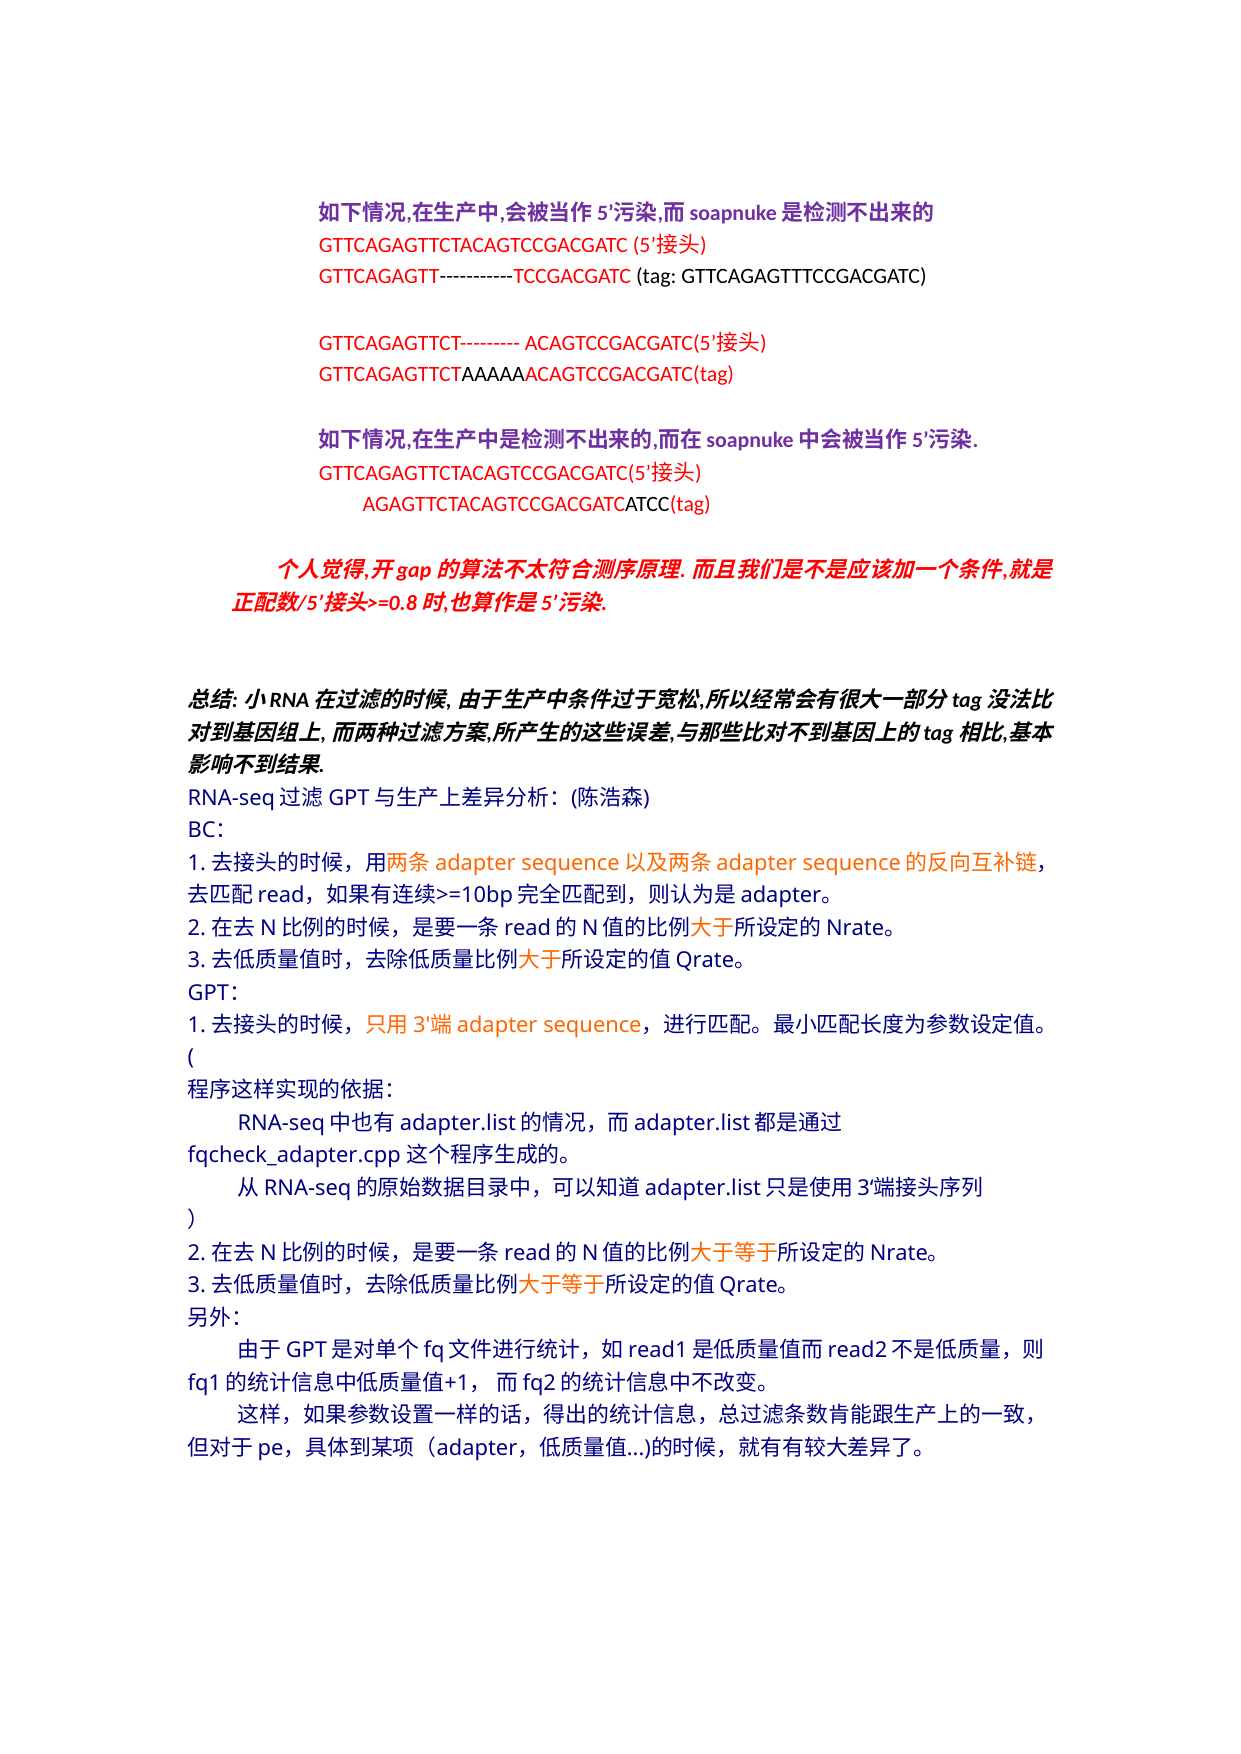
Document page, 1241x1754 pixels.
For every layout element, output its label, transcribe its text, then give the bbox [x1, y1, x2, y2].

text GPT： [187, 974, 1053, 1007]
text 总结: 小RNA在过滤的时候, 由于生产中条件过于宽松,所以经常会有很大一部分tag没法比对到基因组上, 而两种过滤方案,所产生的这些误差,与那些比对不到基因上的tag相比,基本影响不到结果. [187, 682, 1053, 779]
list GTTCAGAGTTCT--------- ACAGTCCGACGATC(5’接头) [319, 324, 1053, 357]
text ） [187, 1202, 1053, 1234]
text RNA-seq过滤 GPT与生产上差异分析：(陈浩森) [187, 779, 1053, 812]
text BC： [187, 812, 1053, 844]
text 个人觉得,开gap的算法不太符合测序原理. 而且我们是不是应该加一个条件,就是正配数/5’接头>=0.8时,也算作是5’污染. [231, 552, 1053, 617]
text 2. 在去N比例的时候，是要一条read的N值的比例大于所设定的Nrate。 [187, 909, 1053, 942]
text 这样，如果参数设置一样的话，得出的统计信息，总过滤条数肯能跟生产上的一致， 但对于pe，具体到某项（adapter，低质量值...)的时候，就有有较大差异了。 [187, 1397, 1053, 1462]
list AGAGTTCTACAGTCCGACGATCATCC(tag) [319, 487, 1053, 519]
text 3. 去低质量值时，去除低质量比例大于所设定的值Qrate。 [187, 942, 1053, 974]
list GTTCAGAGTT-----------TCCGACGATC (tag: GTTCAGAGTTTCCGACGATC) [319, 259, 1053, 292]
list GTTCAGAGTTCTACAGTCCGACGATC(5’接头) [319, 454, 1053, 487]
text 2. 在去N比例的时候，是要一条read的N值的比例大于等于所设定的Nrate。 [187, 1234, 1053, 1267]
text 3. 去低质量值时，去除低质量比例大于等于所设定的值Qrate。 [187, 1267, 1053, 1299]
text RNA-seq中也有adapter.list的情况，而adapter.list都是通过fqcheck_adapter.cpp 这个程序生成的。 [187, 1104, 1053, 1169]
text 1. 去接头的时候，用两条adapter sequence以及两条adapter sequence的反向互补链，去匹配read，如果有连续>=10bp完全匹配到，则认为是adapter。 [187, 844, 1053, 909]
text 由于GPT是对单个fq文件进行统计，如read1是低质量值而read2不是低质量，则fq1的统计信息中低质量值+1， 而fq2的统计信息中不改变。 [187, 1332, 1053, 1397]
list 如下情况,在生产中,会被当作5’污染,而soapnuke是检测不出来的 [319, 194, 1053, 227]
list GTTCAGAGTTCTAAAAAACAGTCCGACGATC(tag) [319, 357, 1053, 389]
list GTTCAGAGTTCTACAGTCCGACGATC (5’接头) [319, 227, 1053, 259]
text 1. 去接头的时候，只用3'端adapter sequence，进行匹配。最小匹配长度为参数设定值。 [187, 1007, 1053, 1039]
list 如下情况,在生产中是检测不出来的,而在soapnuke中会被当作5’污染. [319, 422, 1053, 454]
text 另外： [187, 1299, 1053, 1332]
text ( [187, 1039, 1053, 1072]
text 程序这样实现的依据： [187, 1072, 1053, 1104]
text 从RNA-seq的原始数据目录中，可以知道adapter.list只是使用3‘端接头序列 [187, 1169, 1053, 1202]
